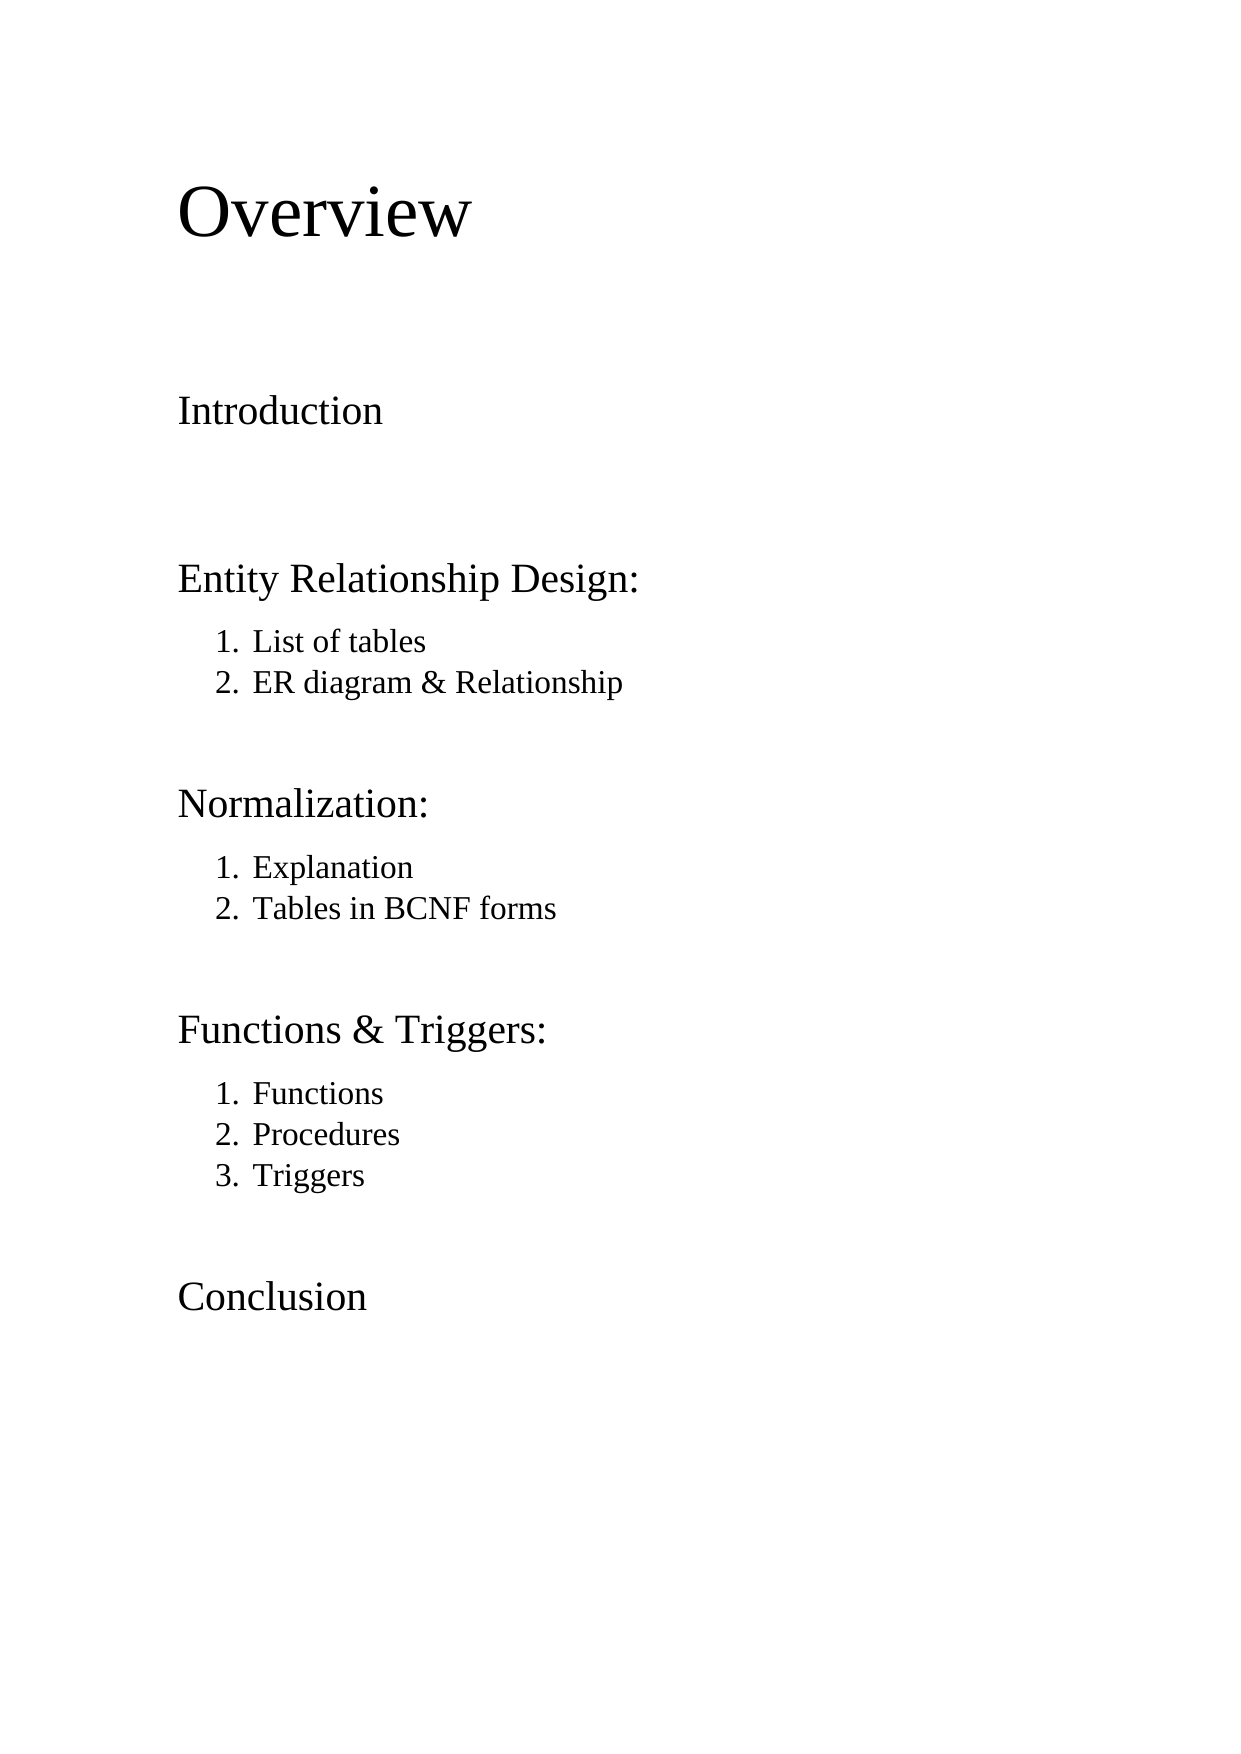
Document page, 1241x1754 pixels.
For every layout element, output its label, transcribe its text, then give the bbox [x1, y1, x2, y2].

list List of tables [215, 621, 1152, 660]
text Entity Relationship Design: [177, 553, 1152, 601]
text Functions & Triggers: [177, 1004, 1152, 1052]
list Triggers [215, 1156, 1152, 1194]
list Tables in BCNF forms [215, 888, 1152, 927]
text Introduction [177, 385, 1152, 433]
text Overview [177, 166, 1152, 252]
list Explanation [215, 847, 1152, 886]
list Functions [215, 1073, 1152, 1111]
text Normalization: [177, 779, 1152, 827]
list Procedures [215, 1114, 1152, 1153]
text Conclusion [177, 1272, 1152, 1319]
list ER diagram & Relationship [215, 663, 1152, 701]
